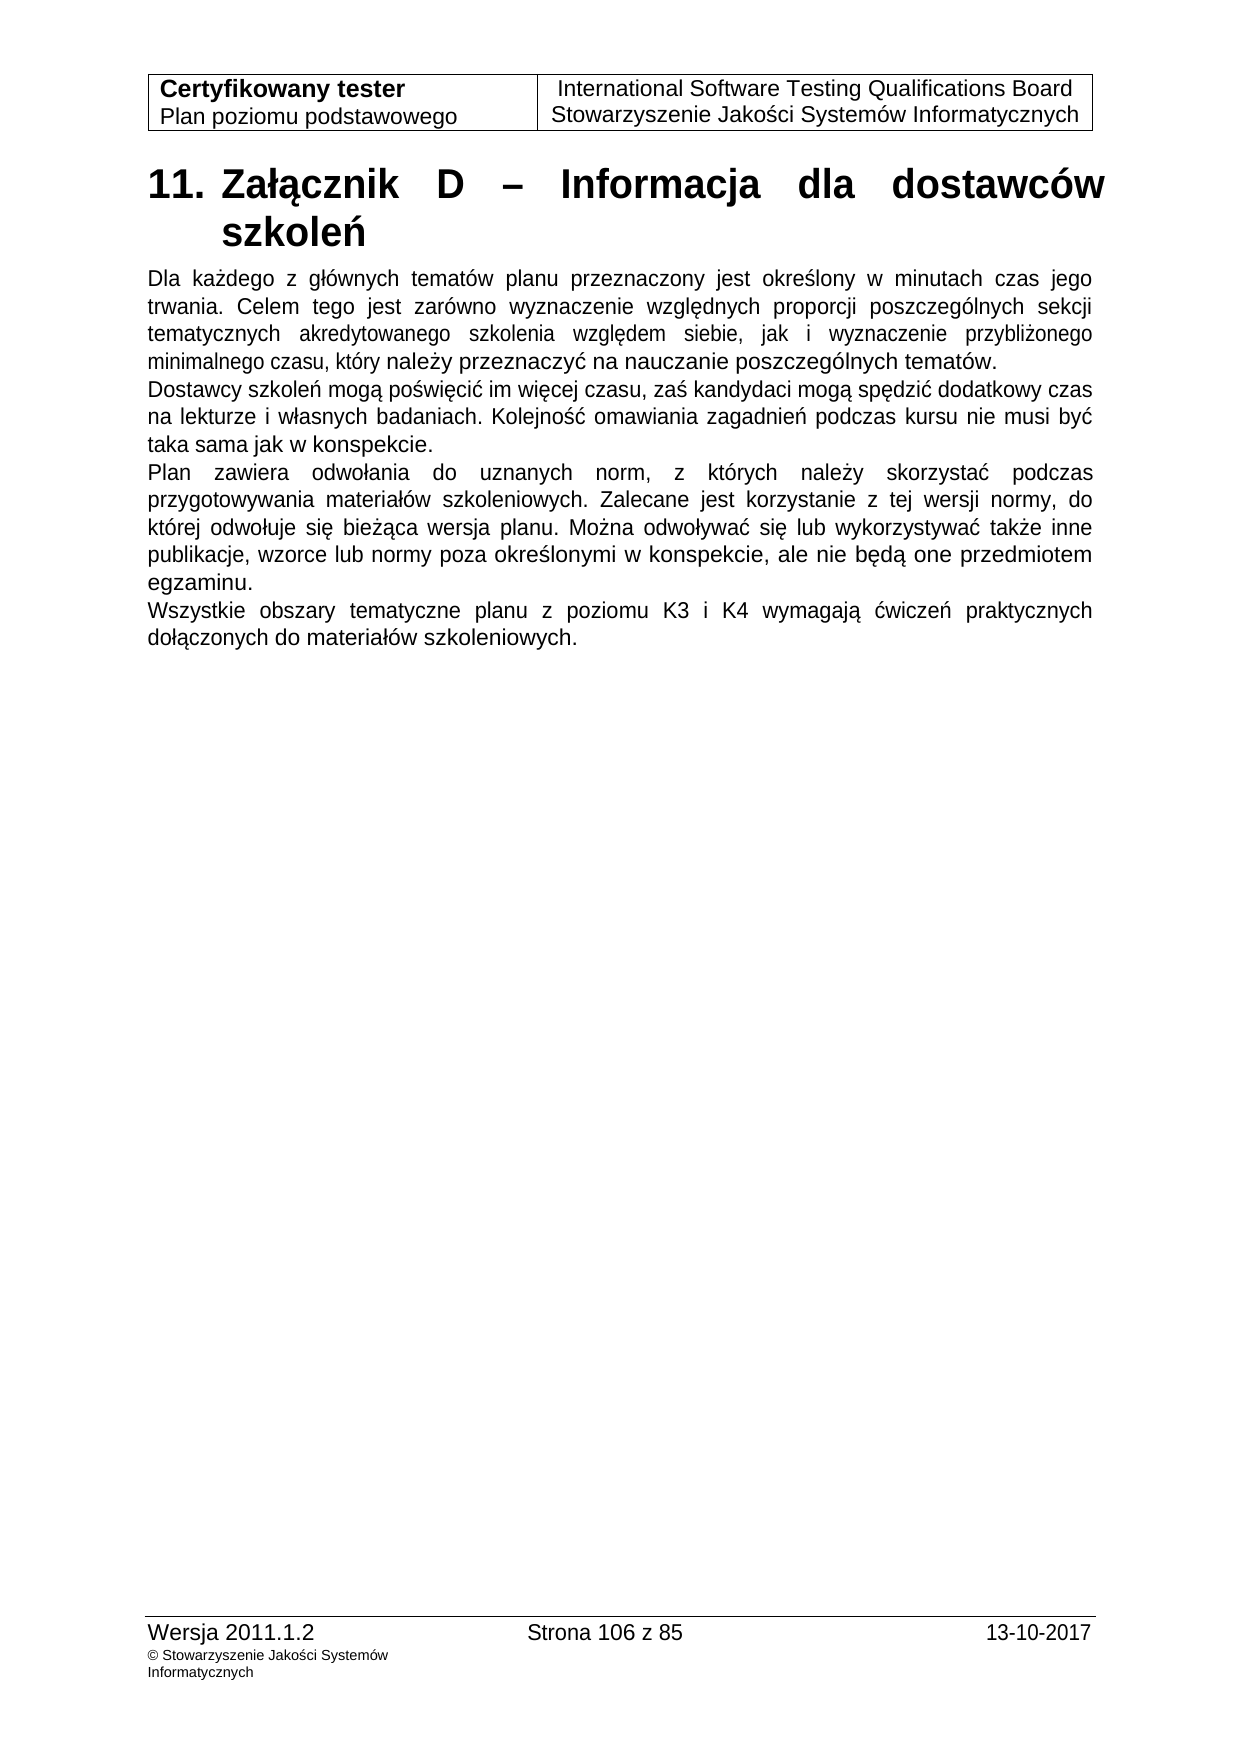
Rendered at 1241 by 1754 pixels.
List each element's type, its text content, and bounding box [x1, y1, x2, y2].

text Plan zawiera odwołania do uznanych norm, z których należy skorzystać podczas przygotowywania materiałów szkoleniowych. Zalecane jest korzystanie z tej wersji normy, do której odwołuje się bieżąca wersja planu. Można odwoływać się lub wykorzystywać także inne publikacje, wzorce lub normy poza określonymi w konspekcie, ale nie będą one przedmiotem egzaminu. [147, 459, 1093, 595]
text Dostawcy szkoleń mogą poświęcić im więcej czasu, zaś kandydaci mogą spędzić dodatkowy czas na lekturze i własnych badaniach. Kolejność omawiania zagadnień podczas kursu nie musi być taka sama jak w konspekcie. [147, 376, 1093, 457]
subtitle Załącznik D – Informacja dla dostawców szkoleń [147, 159, 1105, 255]
text Dla każdego z głównych tematów planu przeznaczony jest określony w minutach czas jego trwania. Celem tego jest zarówno wyznaczenie względnych proporcji poszczególnych sekcji tematycznych akredytowanego szkolenia względem siebie, jak i wyznaczenie przybliżonego minimalnego czasu, który należy przeznaczyć na nauczanie poszczególnych tematów. [147, 265, 1093, 374]
text Wszystkie obszary tematyczne planu z poziomu K3 i K4 wymagają ćwiczeń praktycznych dołączonych do materiałów szkoleniowych. [147, 597, 1093, 651]
